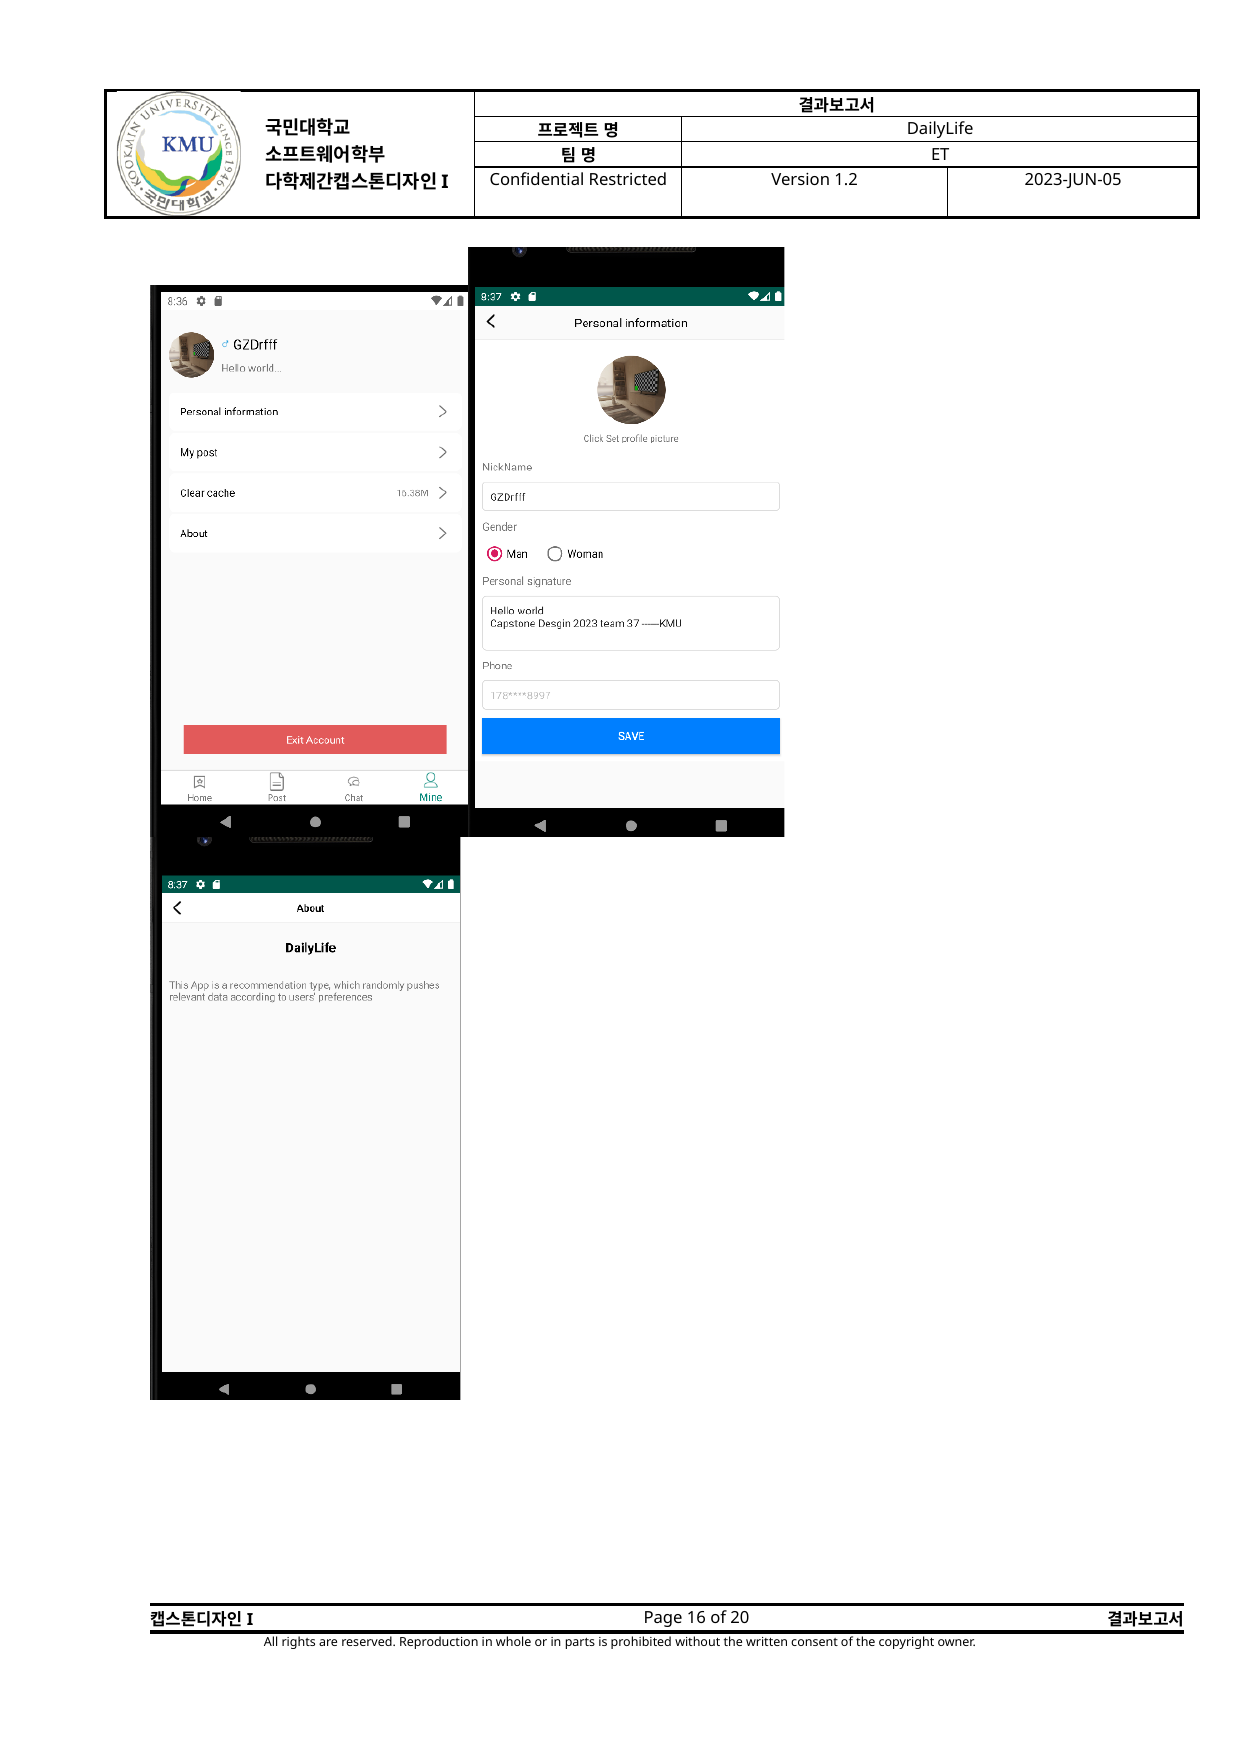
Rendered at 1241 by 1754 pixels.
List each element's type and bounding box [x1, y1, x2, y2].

picture [150, 247, 785, 1400]
picture [116, 91, 241, 216]
